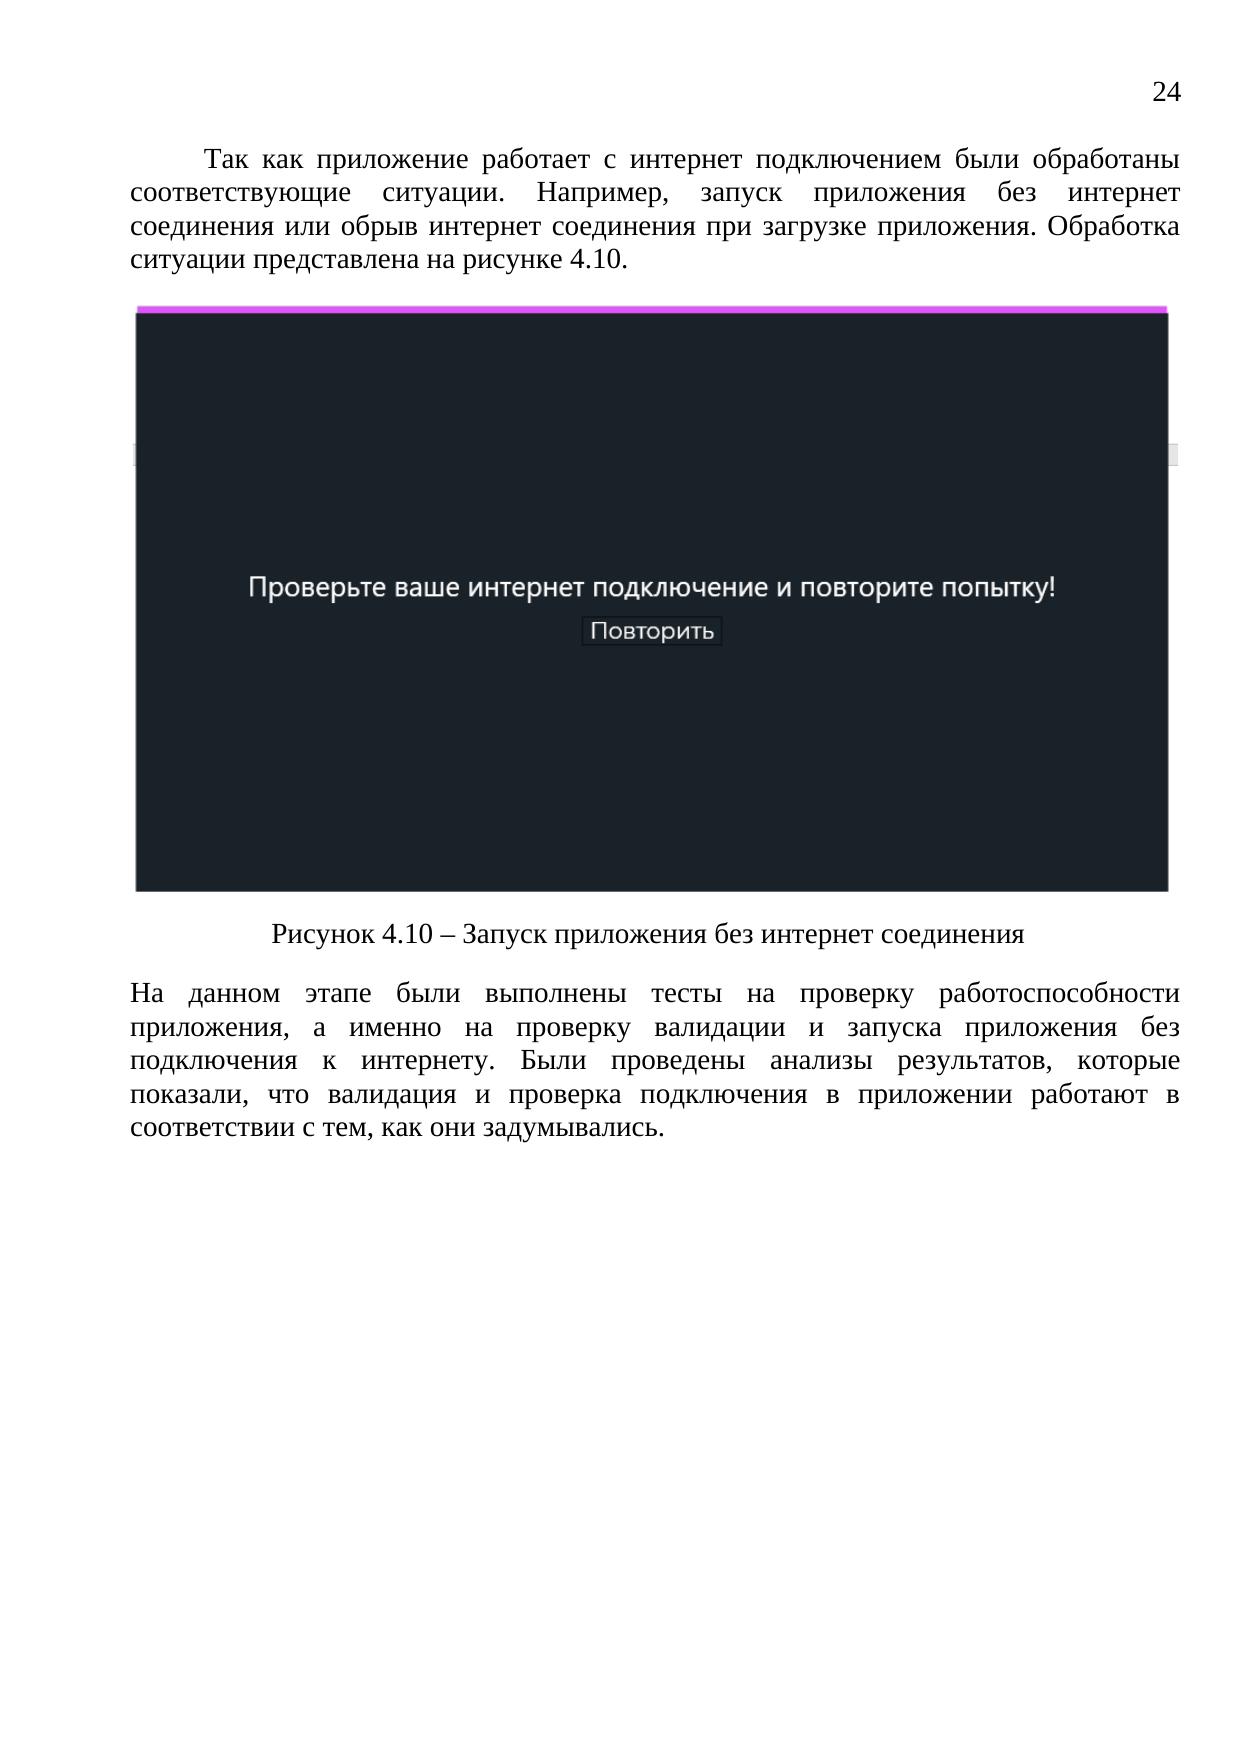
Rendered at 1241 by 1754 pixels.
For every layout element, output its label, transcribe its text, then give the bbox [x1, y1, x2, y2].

text На данном этапе были выполнены тесты на проверку работоспособности приложения, а именно на проверку валидации и запуска приложения без подключения к интернету. Были проведены анализы результатов, которые показали, что валидация и проверка подключения в приложении работают в соответствии с тем, как они задумывались. [130, 975, 1181, 1143]
text Рисунок 4.10 – Запуск приложения без интернет соединения [115, 917, 1181, 950]
text Так как приложение работает с интернет подключением были обработаны соответствующие ситуации. Например, запуск приложения без интернет соединения или обрыв интернет соединения при загрузке приложения. Обработка ситуации представлена на рисунке 4.10. [130, 141, 1181, 275]
picture [132, 300, 1179, 904]
